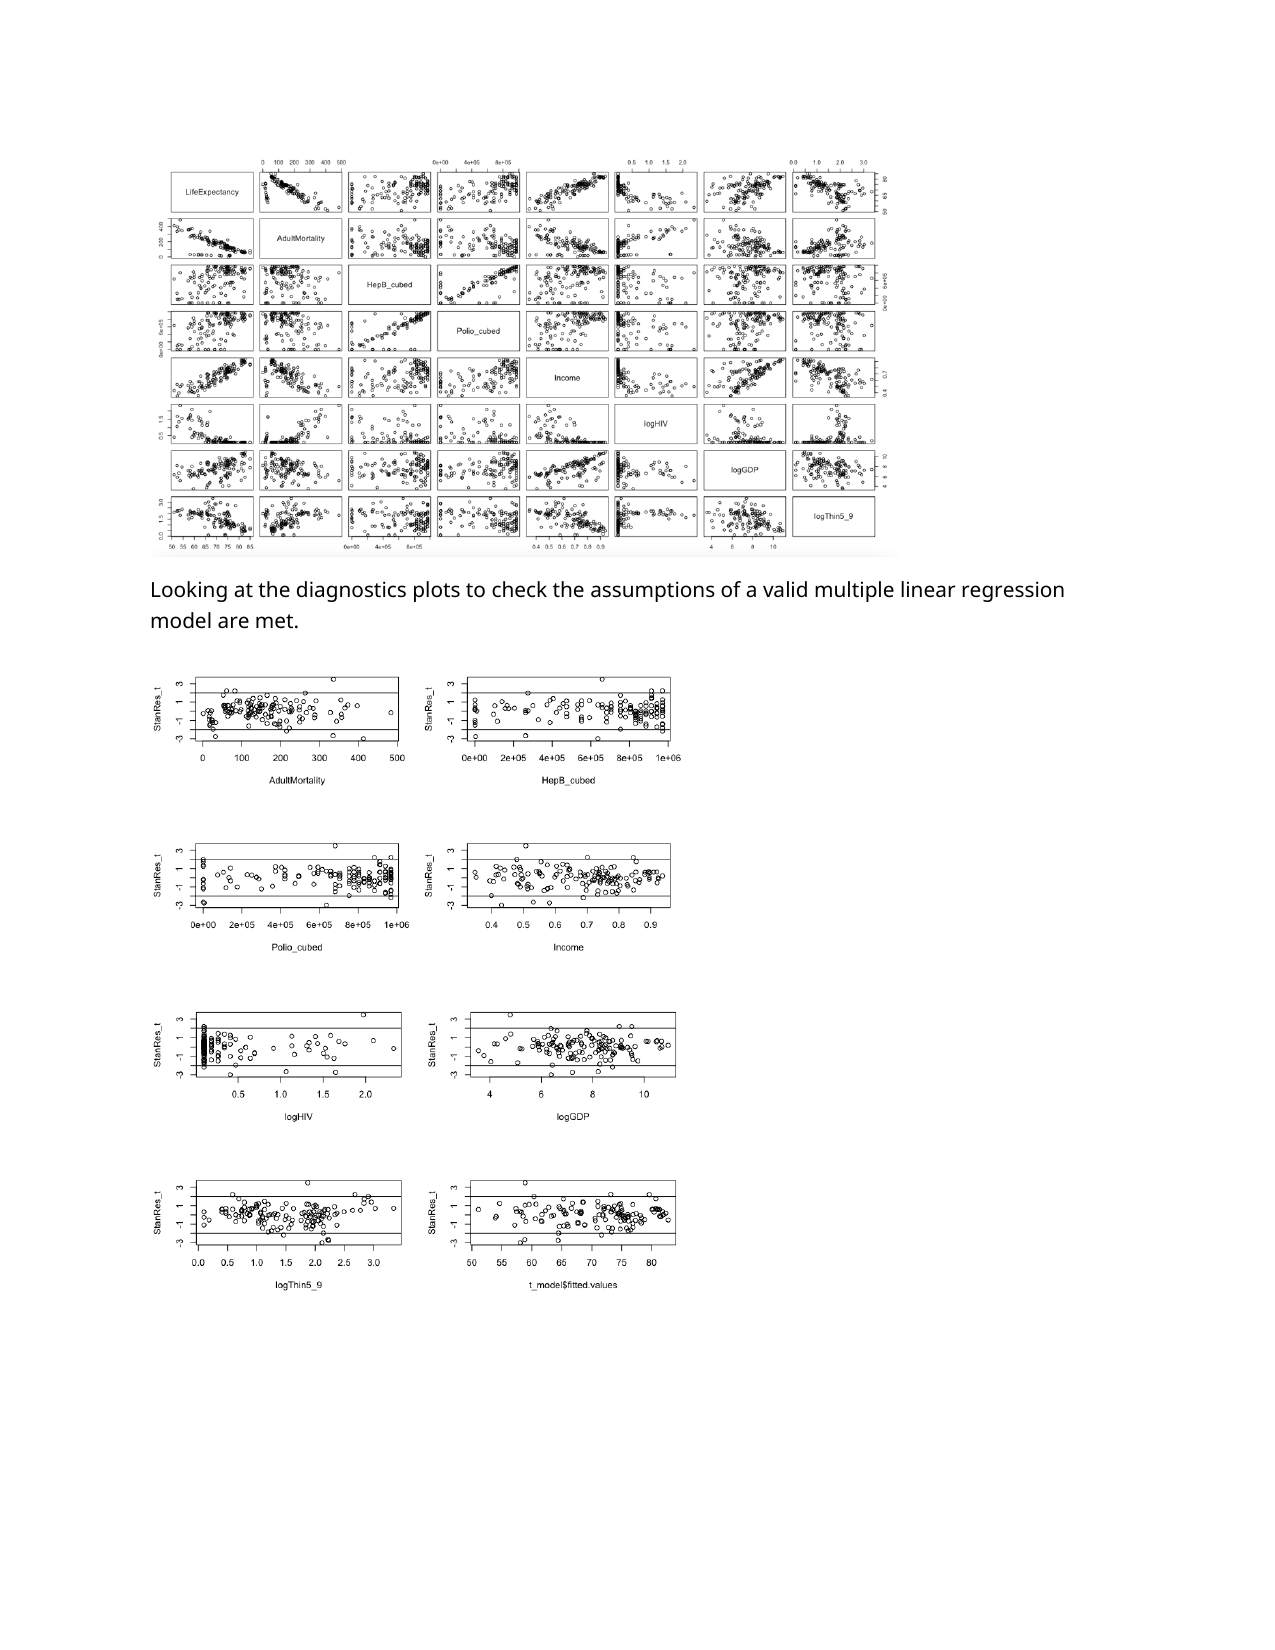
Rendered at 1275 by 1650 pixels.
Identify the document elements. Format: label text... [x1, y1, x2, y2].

picture [150, 653, 693, 964]
picture [150, 966, 699, 1302]
picture [150, 150, 901, 557]
text Looking at the diagnostics plots to check the assumptions of a valid multiple linear regression model are met. [150, 575, 1125, 634]
